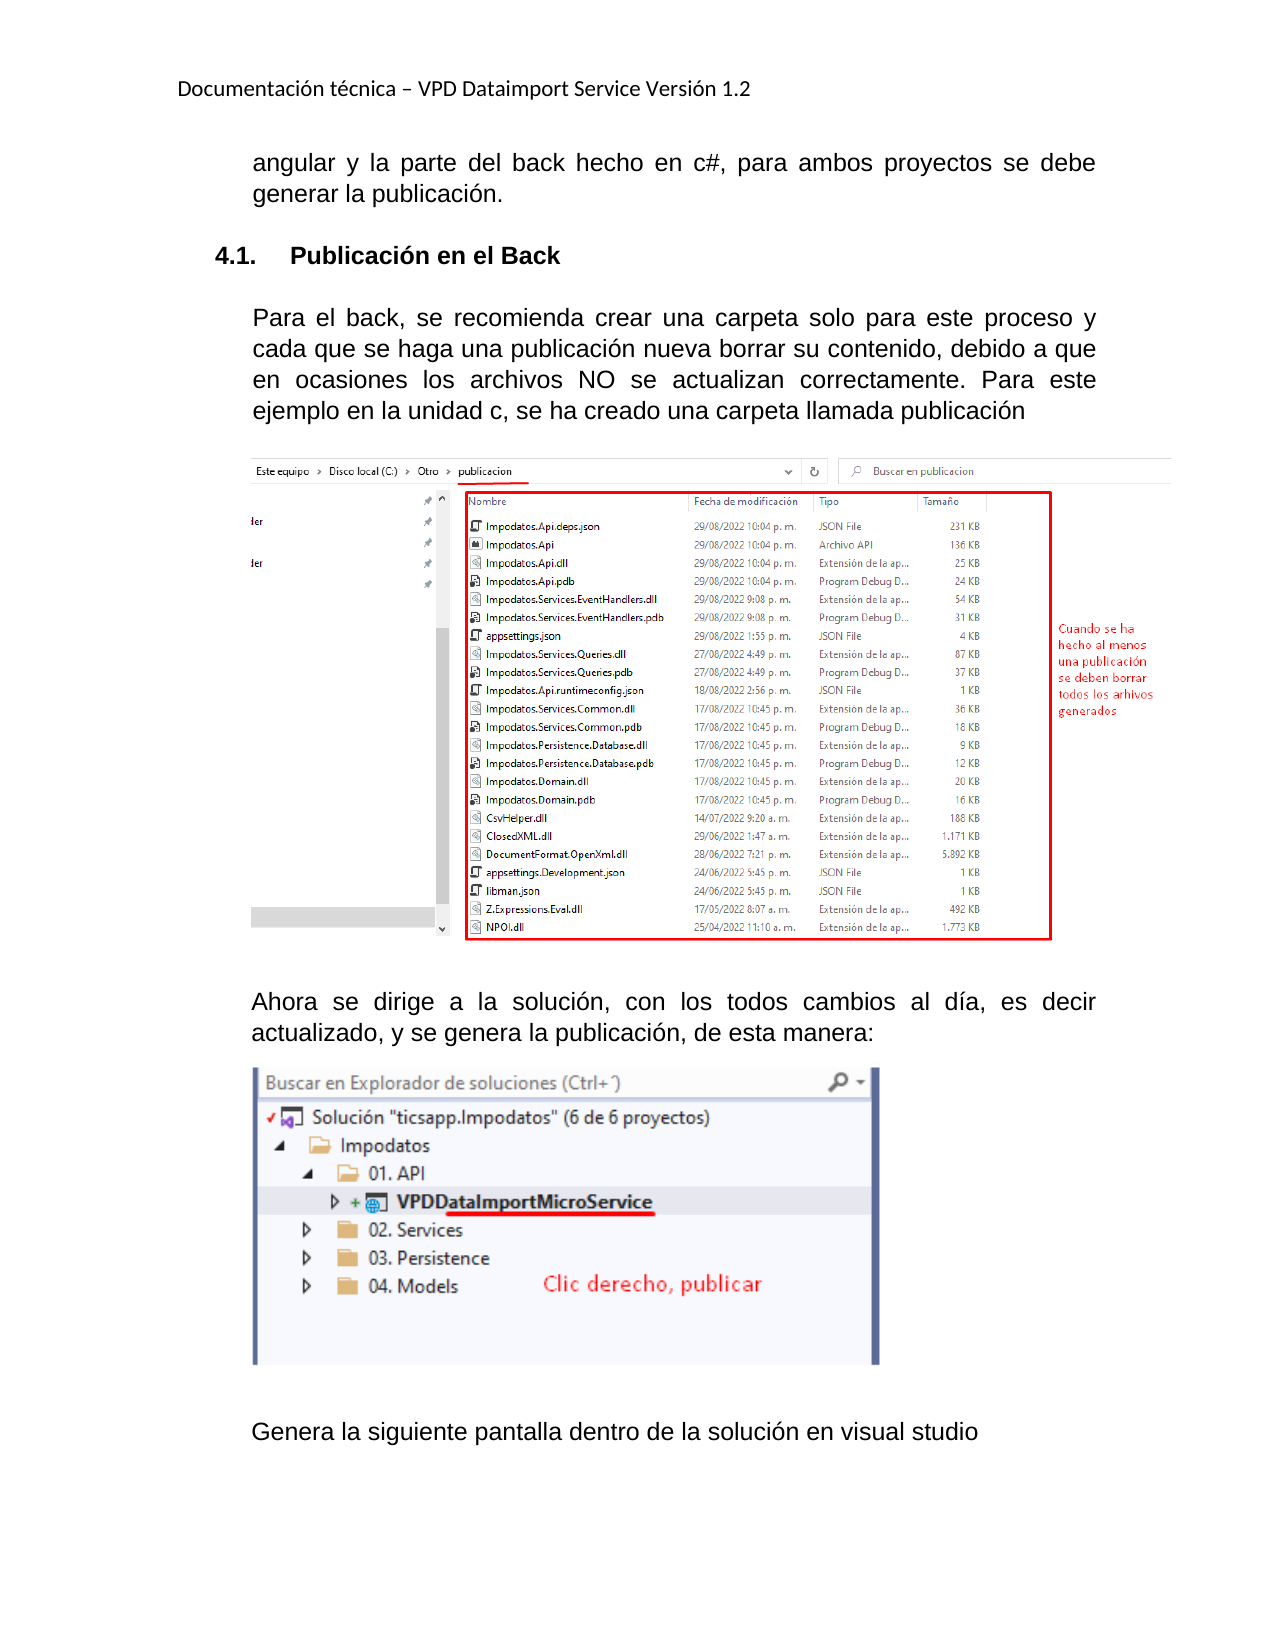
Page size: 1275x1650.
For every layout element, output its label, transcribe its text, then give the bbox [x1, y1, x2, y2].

picture [251, 1049, 886, 1384]
picture [251, 458, 1172, 954]
list Publicación en el Back [215, 241, 1098, 269]
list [252, 148, 1098, 207]
list Para el back, se recomienda crear una carpeta solo para este proceso y cada que se haga una publicación nueva borrar su contenido, debido a que en ocasiones los archivos NO se actualizan correctamente. Para este ejemplo en la unidad c, se ha creado una carpeta llamada publicación [252, 303, 1098, 425]
list Ahora se dirige a la solución, con los todos cambios al día, es decir actualizado, y se genera la publicación, de esta manera: [251, 987, 1098, 1047]
list Genera la siguiente pantalla dentro de la solución en visual studio [251, 1417, 1098, 1446]
